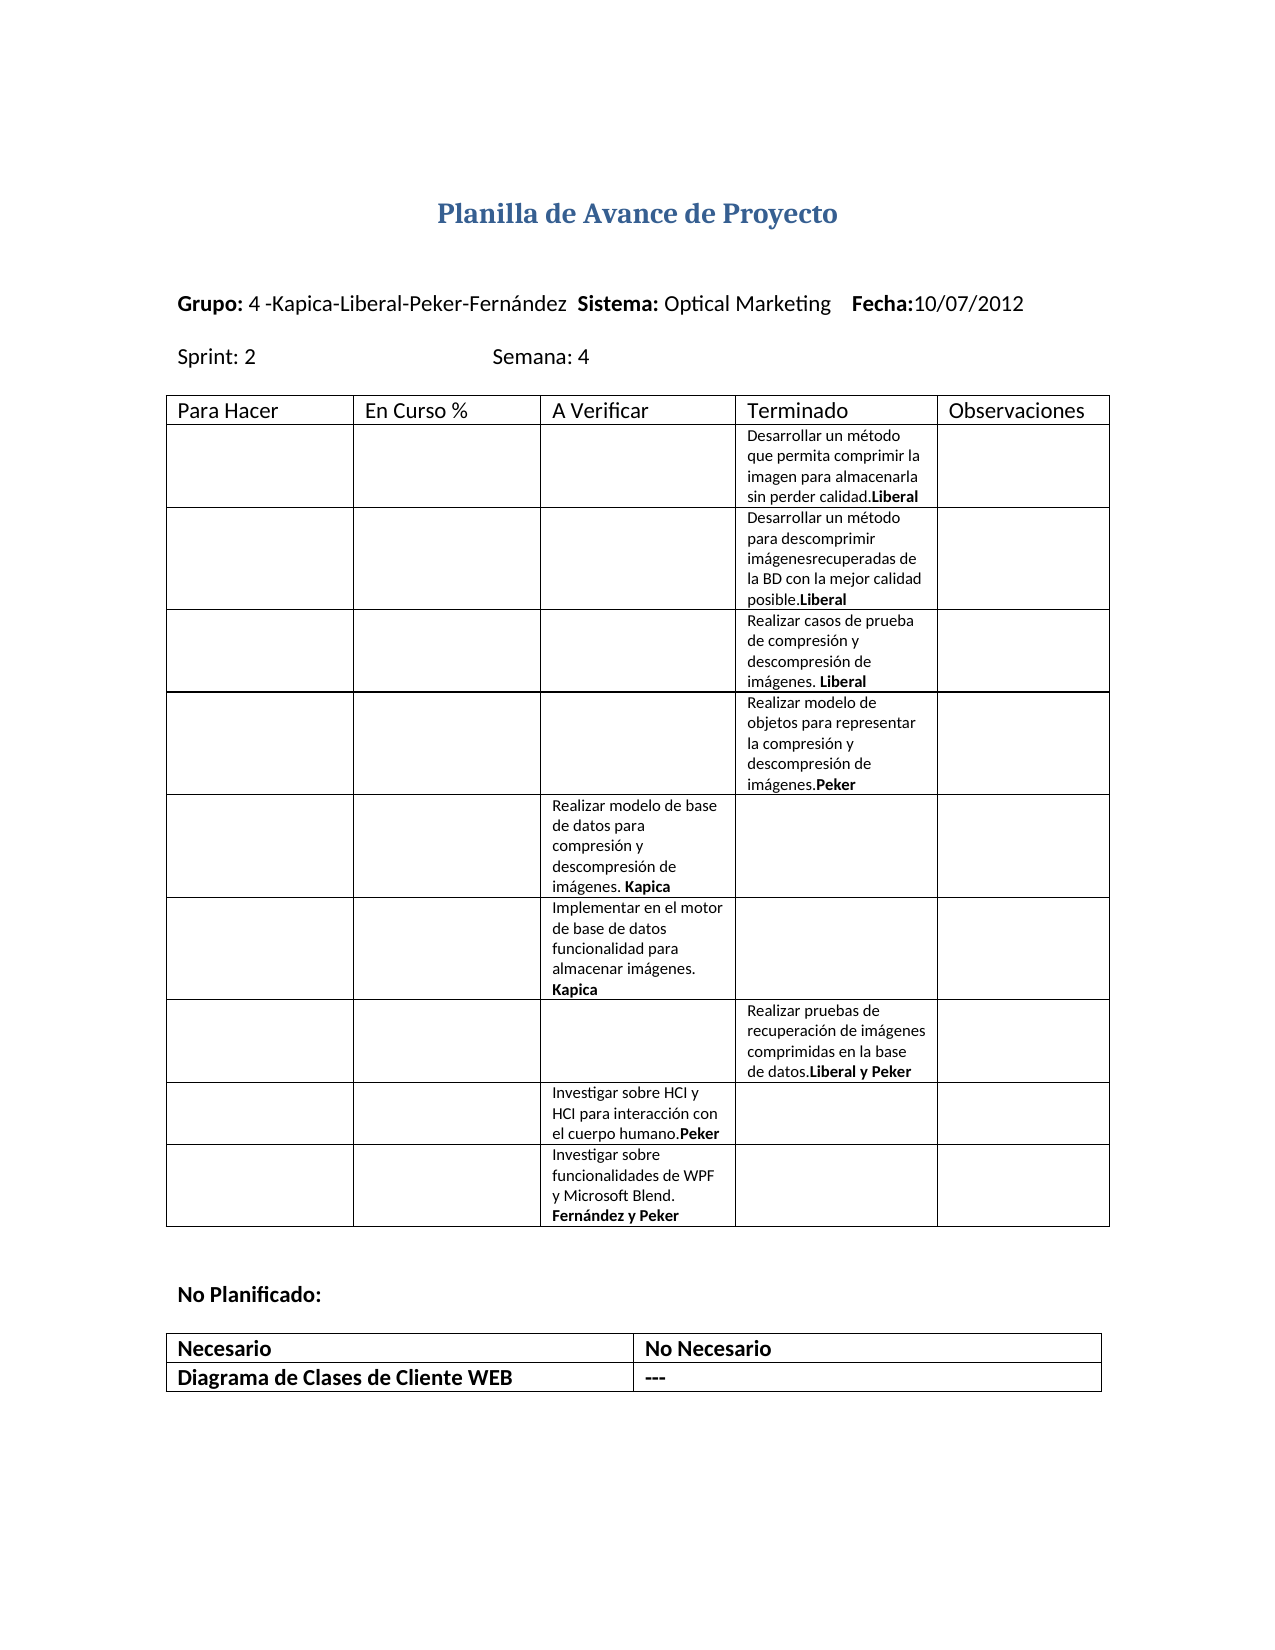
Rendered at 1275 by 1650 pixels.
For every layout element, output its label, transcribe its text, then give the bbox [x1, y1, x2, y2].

table_cell [167, 425, 353, 507]
table_cell Realizar modelo de base de datos para compresión y descompresión de imágenes. Kapica [541, 795, 735, 897]
table_cell Desarrollar un método que permita comprimir la imagen para almacenarla sin perder calidad.Liberal [736, 425, 937, 507]
table_cell [938, 610, 1109, 691]
table_cell Investigar sobre HCI y HCI para interacción con el cuerpo humano.Peker [541, 1083, 735, 1143]
table_header Terminado [736, 396, 937, 424]
table_cell Desarrollar un método para descomprimir imágenesrecuperadas de la BD con la mejor calidad posible.Liberal [736, 508, 937, 609]
table_cell [354, 1083, 540, 1143]
table_cell --- [634, 1363, 1101, 1391]
table_header Observaciones [938, 396, 1109, 424]
table_cell Implementar en el motor de base de datos funcionalidad para almacenar imágenes. Kapica [541, 898, 735, 999]
table_cell [938, 1083, 1109, 1143]
table_header En Curso % [354, 396, 540, 424]
table_cell [354, 898, 540, 999]
table_cell [938, 795, 1109, 897]
table_cell [541, 425, 735, 507]
table_cell [167, 693, 353, 794]
text Grupo: 4 -Kapica-Liberal-Peker-Fernández Sistema: Optical Marketing Fecha:10/07/2012 [177, 289, 1098, 317]
table_cell [938, 898, 1109, 999]
table_cell [938, 1145, 1109, 1226]
table_cell Realizar casos de prueba de compresión y descompresión de imágenes. Liberal [736, 610, 937, 691]
table_cell [736, 898, 937, 999]
table_cell Realizar modelo de objetos para representar la compresión y descompresión de imágenes.Peker [736, 693, 937, 794]
table_cell [541, 508, 735, 609]
table_cell [736, 795, 937, 897]
table_cell [541, 693, 735, 794]
table_cell [938, 1000, 1109, 1082]
table_cell [167, 1145, 353, 1226]
table_cell [167, 898, 353, 999]
table_cell [541, 610, 735, 691]
table_cell [736, 1083, 937, 1143]
table_cell [938, 425, 1109, 507]
table_cell [938, 693, 1109, 794]
table_cell [167, 610, 353, 691]
table_header No Necesario [634, 1334, 1101, 1362]
table_header A Verificar [541, 396, 735, 424]
table_cell Investigar sobre funcionalidades de WPF y Microsoft Blend. Fernández y Peker [541, 1145, 735, 1226]
table_cell [354, 425, 540, 507]
table_header Necesario [167, 1334, 633, 1362]
table_cell Realizar pruebas de recuperación de imágenes comprimidas en la base de datos.Liberal y Peker [736, 1000, 937, 1082]
table_cell [167, 508, 353, 609]
table_cell [354, 610, 540, 691]
table_cell [354, 795, 540, 897]
table_cell [354, 1000, 540, 1082]
table_cell Diagrama de Clases de Cliente WEB [167, 1363, 633, 1391]
text Sprint: 2 Semana: 4 [177, 342, 1098, 370]
subtitle Planilla de Avance de Proyecto [177, 198, 1098, 231]
table_cell [354, 1145, 540, 1226]
table_cell [541, 1000, 735, 1082]
table_cell [354, 508, 540, 609]
table_header Para Hacer [167, 396, 353, 424]
table_cell [167, 795, 353, 897]
table_cell [938, 508, 1109, 609]
table_cell [736, 1145, 937, 1226]
table_cell [354, 693, 540, 794]
table_cell [167, 1000, 353, 1082]
text No Planificado: [177, 1280, 1098, 1308]
table_cell [167, 1083, 353, 1143]
